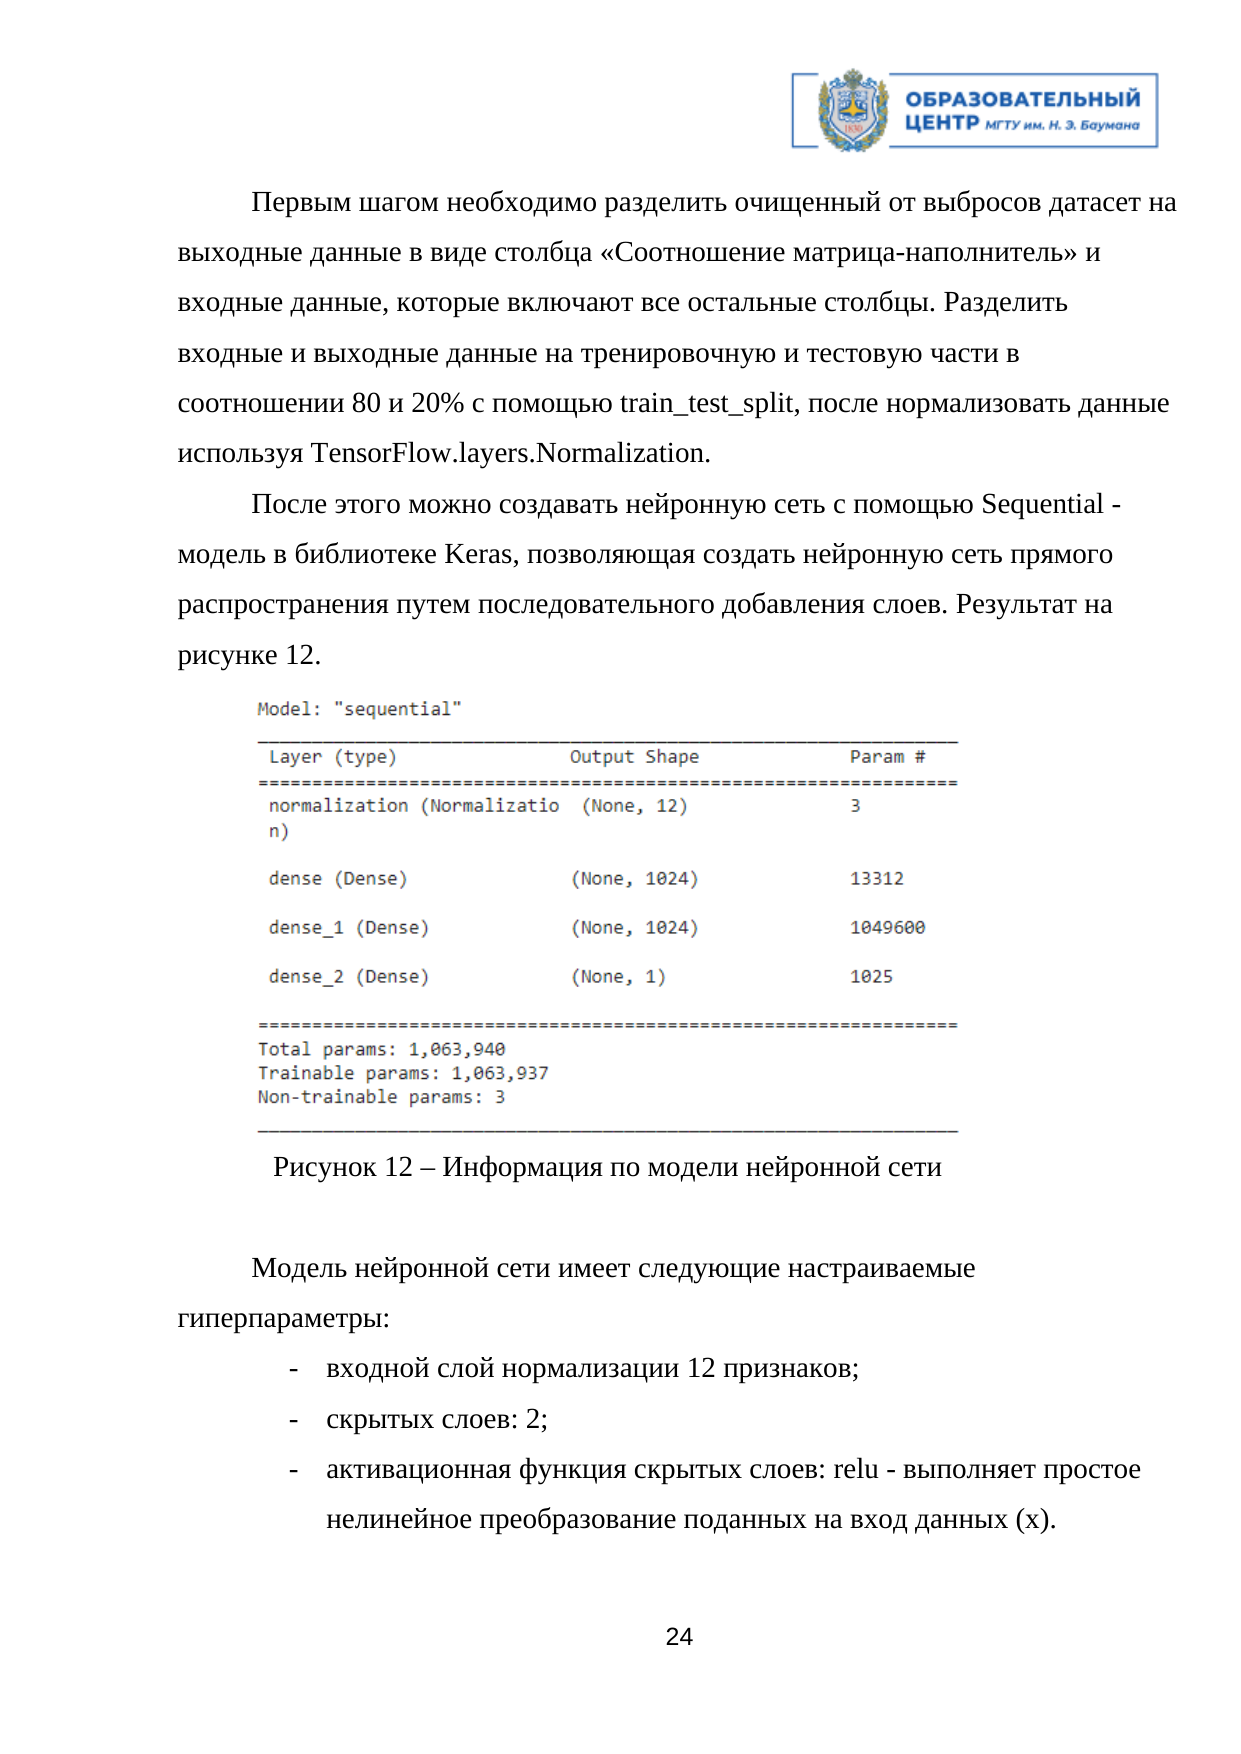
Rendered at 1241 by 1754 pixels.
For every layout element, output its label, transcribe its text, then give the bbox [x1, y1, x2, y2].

text Рисунок 12 – Информация по модели нейронной сети [177, 1149, 1181, 1183]
picture [251, 686, 966, 1134]
list скрытых слоев: 2; [288, 1401, 1181, 1434]
text Первым шагом необходимо разделить очищенный от выбросов датасет на выходные данные в виде столбца «Соотношение матрица-наполнитель» и входные данные, которые включают все остальные столбцы. Разделить входные и выходные данные на тренировочную и тестовую части в соотношении 80 и 20% с помощью train_test_split, после нормализовать данные используя TensorFlow.layers.Normalization. [177, 118, 1181, 469]
text После этого можно создавать нейронную сеть с помощью Sequential - модель в библиотеке Keras, позволяющая создать нейронную сеть прямого распространения путем последовательного добавления слоев. Результат на рисунке 12. [177, 486, 1181, 670]
text Модель нейронной сети имеет следующие настраиваемые гиперпараметры: [177, 1250, 1181, 1334]
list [288, 1451, 1181, 1535]
picture [761, 45, 1209, 168]
list входной слой нормализации 12 признаков; [288, 1351, 1181, 1384]
